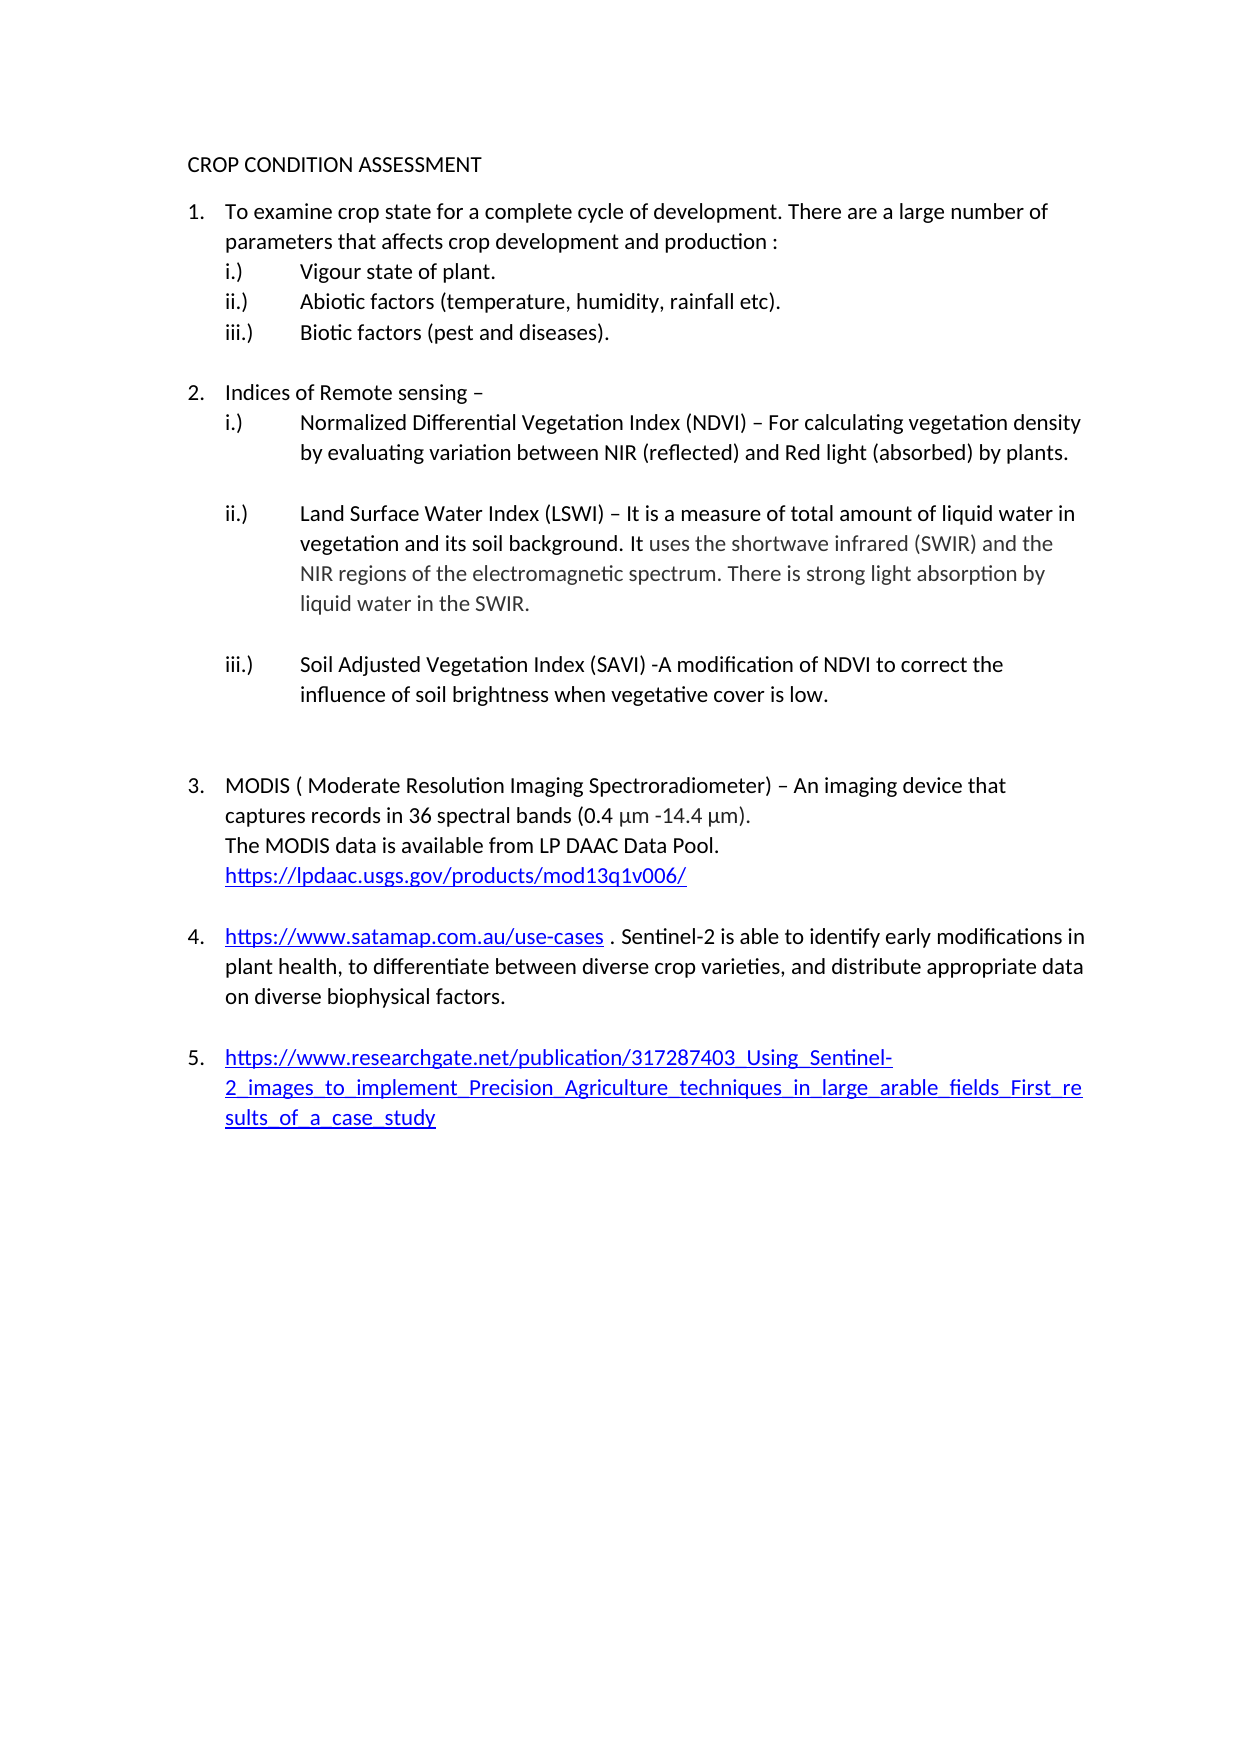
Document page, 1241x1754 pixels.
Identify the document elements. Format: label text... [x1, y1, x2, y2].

list https://www.researchgate.net/publication/317287403_Using_Sentinel-2_images_to_implement_Precision_Agriculture_techniques_in_large_arable_fields_First_results_of_a_case_study [187, 1043, 1090, 1131]
list https://www.satamap.com.au/use-cases . Sentinel-2 is able to identify early modifications in plant health, to differentiate between diverse crop varieties, and distribute appropriate data on diverse biophysical factors. [187, 922, 1090, 1010]
text CROP CONDITION ASSESSMENT [187, 150, 1090, 178]
list Soil Adjusted Vegetation Index (SAVI) -A modification of NDVI to correct the influence of soil brightness when vegetative cover is low. [225, 650, 1090, 708]
list The MODIS data is available from LP DAAC Data Pool. [225, 831, 1090, 859]
list Abiotic factors (temperature, humidity, rainfall etc). [225, 287, 1090, 316]
list Normalized Differential Vegetation Index (NDVI) – For calculating vegetation density by evaluating variation between NIR (reflected) and Red light (absorbed) by plants. [225, 408, 1090, 467]
list Land Surface Water Index (LSWI) – It is a measure of total amount of liquid water in vegetation and its soil background. It uses the shortwave infrared (SWIR) and the NIR regions of the electromagnetic spectrum. There is strong light absorption by liquid water in the SWIR. [225, 499, 1090, 618]
list MODIS ( Moderate Resolution Imaging Spectroradiometer) – An imaging device that captures records in 36 spectral bands (0.4 μm -14.4 μm). [187, 771, 1090, 829]
list Vigour state of plant. [225, 257, 1090, 285]
list To examine crop state for a complete cycle of development. There are a large number of parameters that affects crop development and production : [187, 197, 1090, 255]
list https://lpdaac.usgs.gov/products/mod13q1v006/ [225, 861, 1090, 889]
list Biotic factors (pest and diseases). [225, 318, 1090, 346]
list Indices of Remote sensing – [187, 378, 1090, 406]
